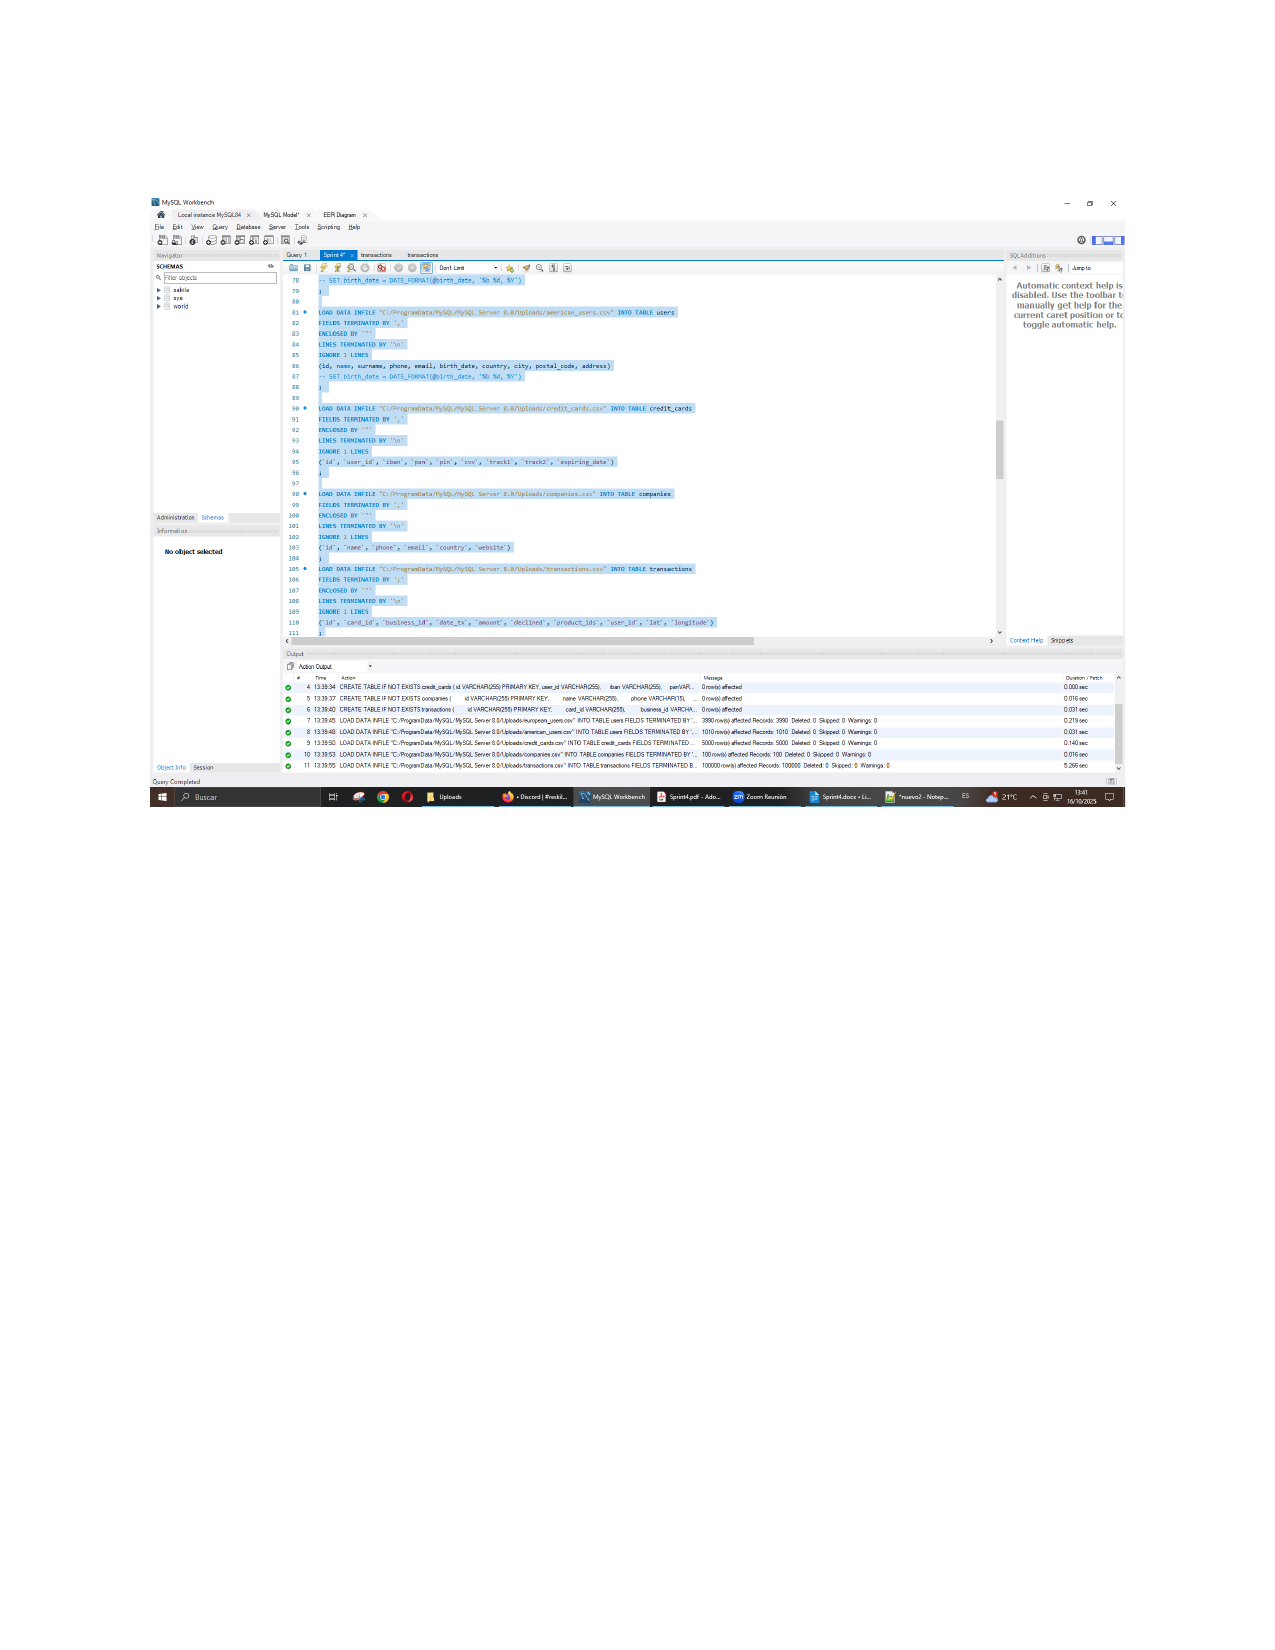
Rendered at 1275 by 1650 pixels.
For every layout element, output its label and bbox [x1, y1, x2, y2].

picture [150, 196, 1125, 807]
